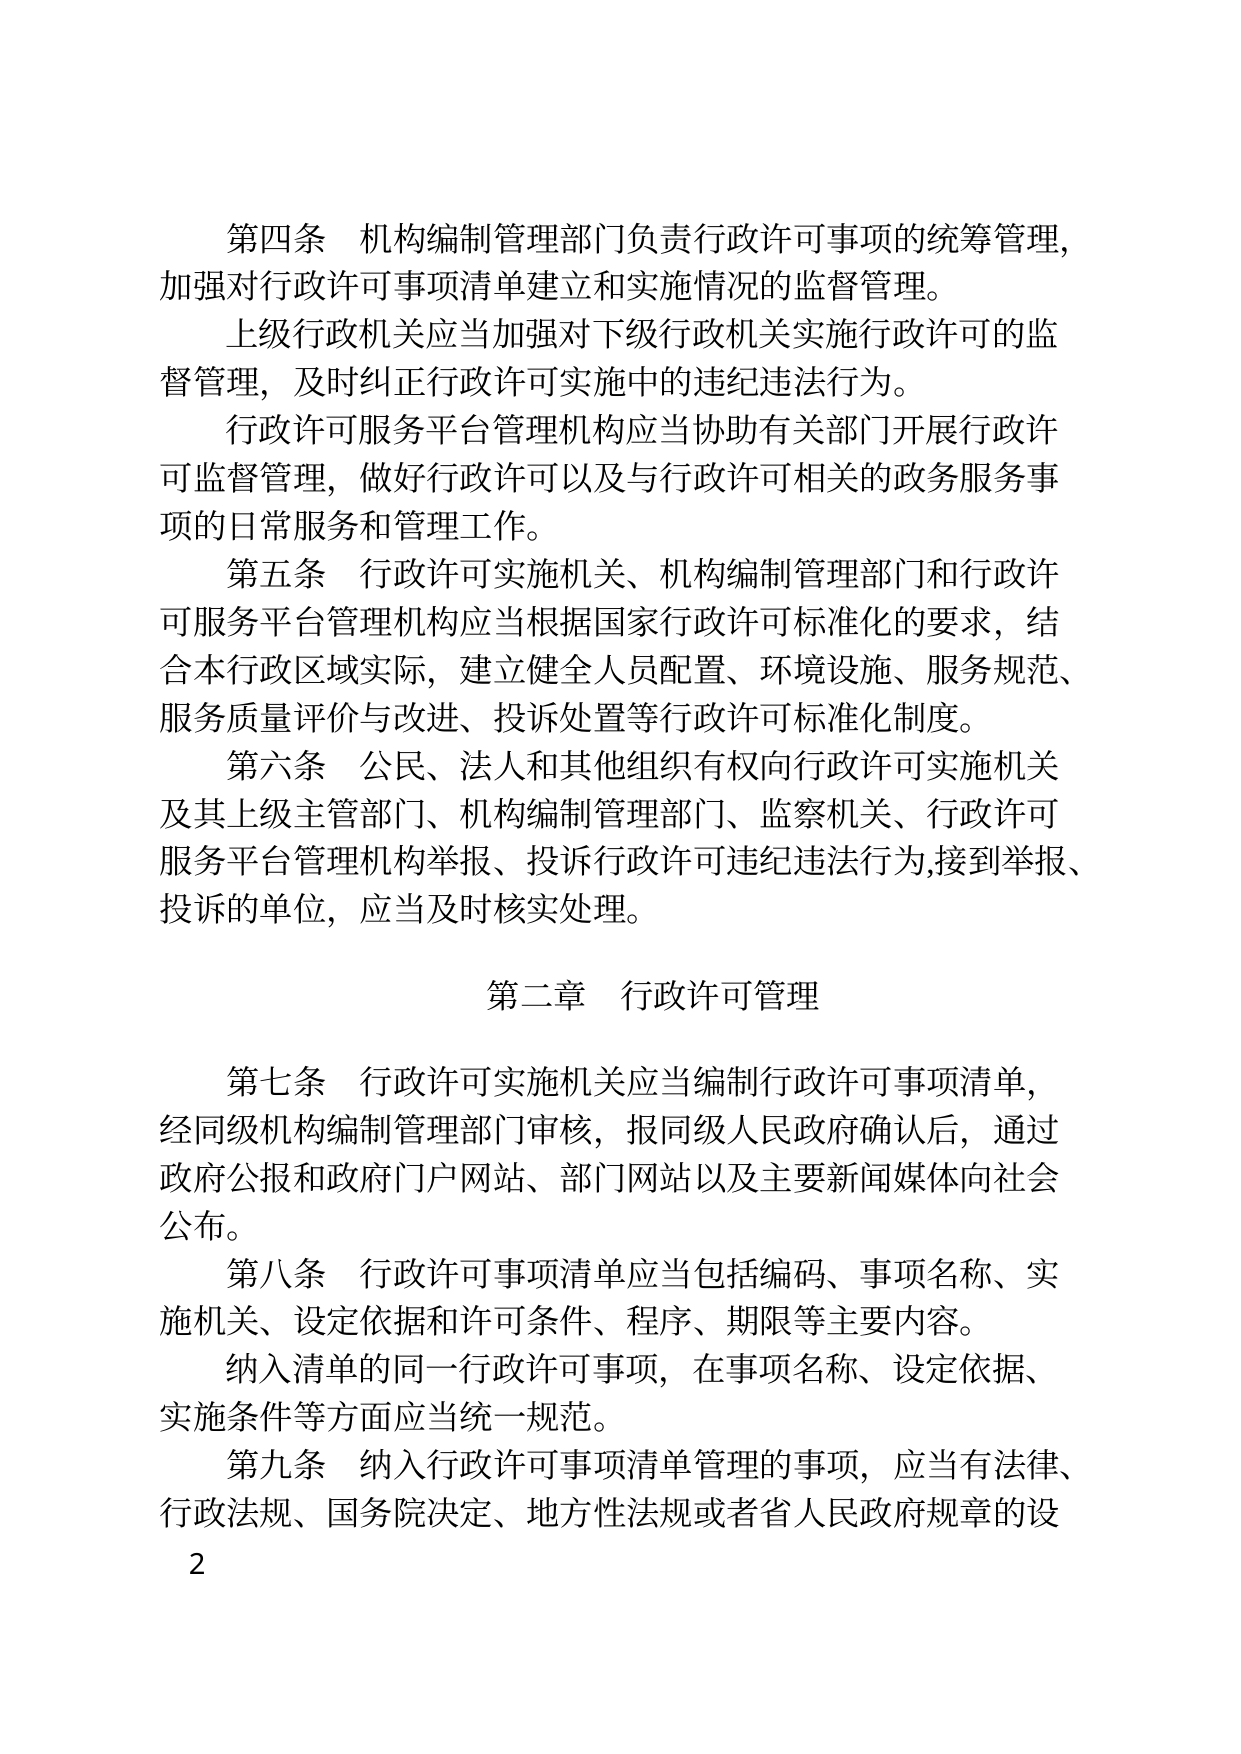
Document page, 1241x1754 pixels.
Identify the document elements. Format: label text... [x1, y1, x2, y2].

text 第八条 行政许可事项清单应当包括编码、事项名称、实施机关、设定依据和许可条件、程序、期限等主要内容。 [159, 1248, 1081, 1343]
text 上级行政机关应当加强对下级行政机关实施行政许可的监督管理，及时纠正行政许可实施中的违纪违法行为。 [159, 308, 1081, 404]
text 第六条 公民、法人和其他组织有权向行政许可实施机关及其上级主管部门、机构编制管理部门、监察机关、行政许可服务平台管理机构举报、投诉行政许可违纪违法行为,接到举报、投诉的单位，应当及时核实处理。 [159, 740, 1081, 931]
text 第七条 行政许可实施机关应当编制行政许可事项清单，经同级机构编制管理部门审核，报同级人民政府确认后，通过政府公报和政府门户网站、部门网站以及主要新闻媒体向社会公布。 [159, 1056, 1081, 1248]
text 第四条 机构编制管理部门负责行政许可事项的统筹管理，加强对行政许可事项清单建立和实施情况的监督管理。 [159, 213, 1081, 308]
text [159, 1439, 1081, 1535]
text 第二章 行政许可管理 [159, 970, 1081, 1018]
text 纳入清单的同一行政许可事项，在事项名称、设定依据、实施条件等方面应当统一规范。 [159, 1343, 1081, 1439]
text 第五条 行政许可实施机关、机构编制管理部门和行政许可服务平台管理机构应当根据国家行政许可标准化的要求，结合本行政区域实际，建立健全人员配置、环境设施、服务规范、服务质量评价与改进、投诉处置等行政许可标准化制度。 [159, 548, 1081, 740]
text 行政许可服务平台管理机构应当协助有关部门开展行政许可监督管理，做好行政许可以及与行政许可相关的政务服务事项的日常服务和管理工作。 [159, 404, 1081, 548]
